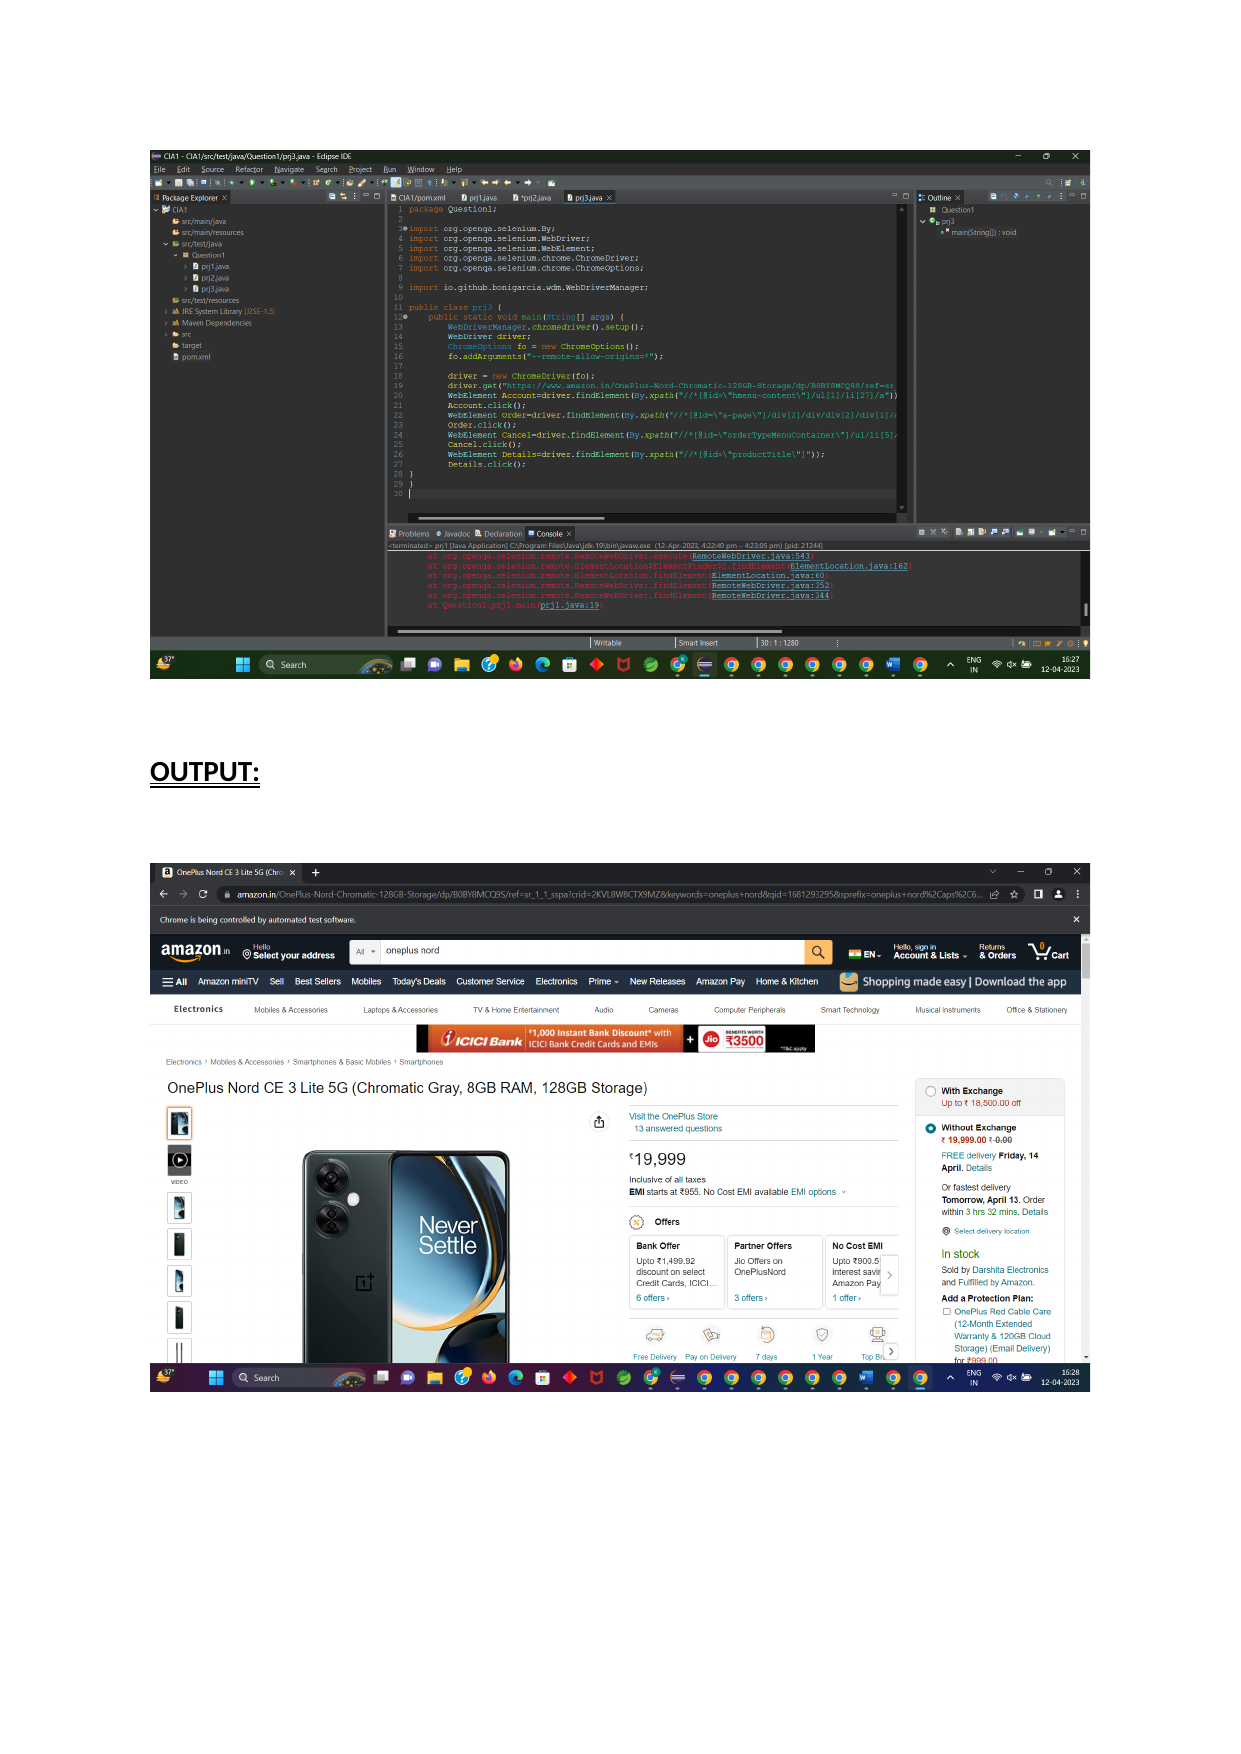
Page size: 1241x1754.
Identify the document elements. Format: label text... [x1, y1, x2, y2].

text OUTPUT: [150, 753, 1090, 788]
picture [150, 150, 1091, 679]
picture [150, 863, 1091, 1392]
